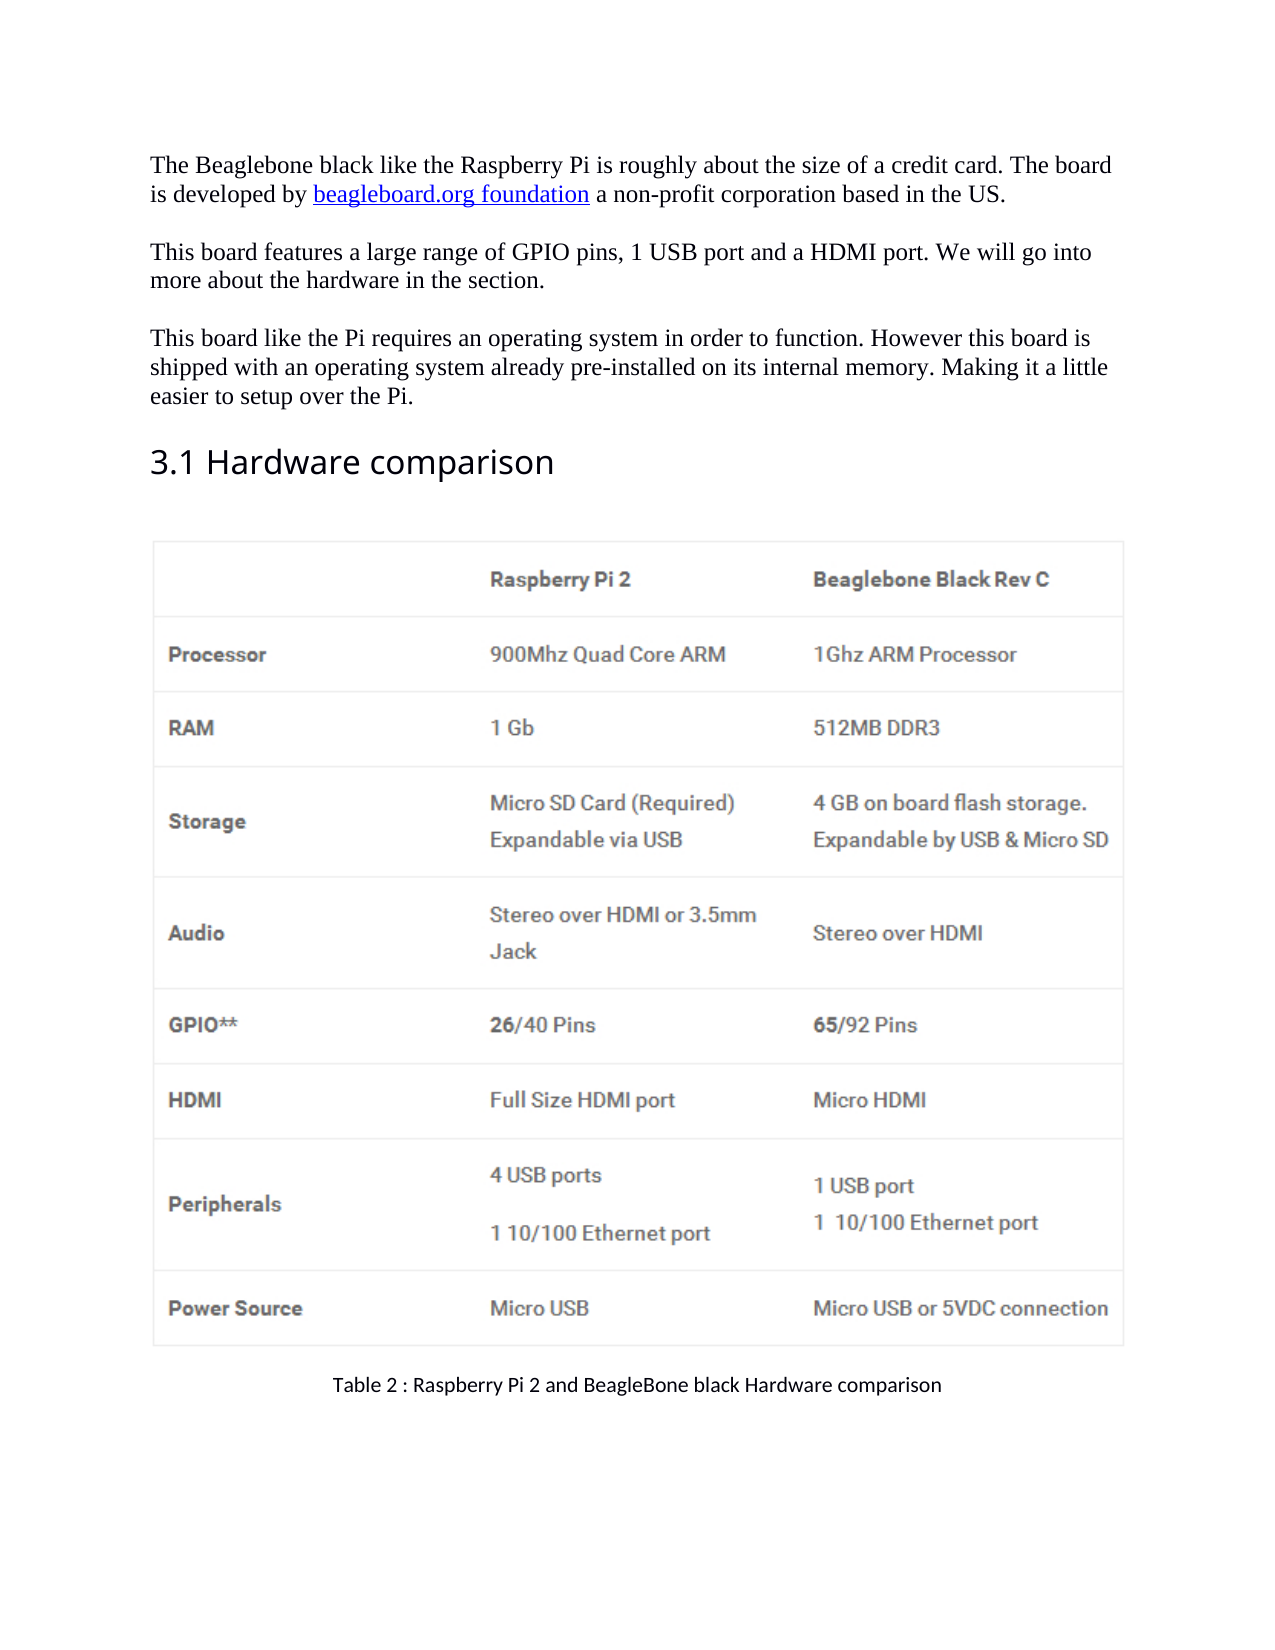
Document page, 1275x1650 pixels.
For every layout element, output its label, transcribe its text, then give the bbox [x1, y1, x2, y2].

text The Beaglebone black like the Raspberry Pi is roughly about the size of a credit card. The board is developed by beagleboard.org foundation a non-profit corporation based in the US. [150, 150, 1125, 207]
text This board features a large range of GPIO pins, 1 USB port and a HDMI port. We will go into more about the hardware in the section. [150, 237, 1125, 294]
picture [150, 538, 1125, 1348]
text Table 2 : Raspberry Pi 2 and BeagleBone black Hardware comparison [150, 1371, 1125, 1398]
text This board like the Pi requires an operating system in order to function. However this board is shipped with an operating system already pre-installed on its internal memory. Making it a little easier to setup over the Pi. [150, 323, 1125, 409]
subtitle 3.1 Hardware comparison [150, 439, 1125, 484]
